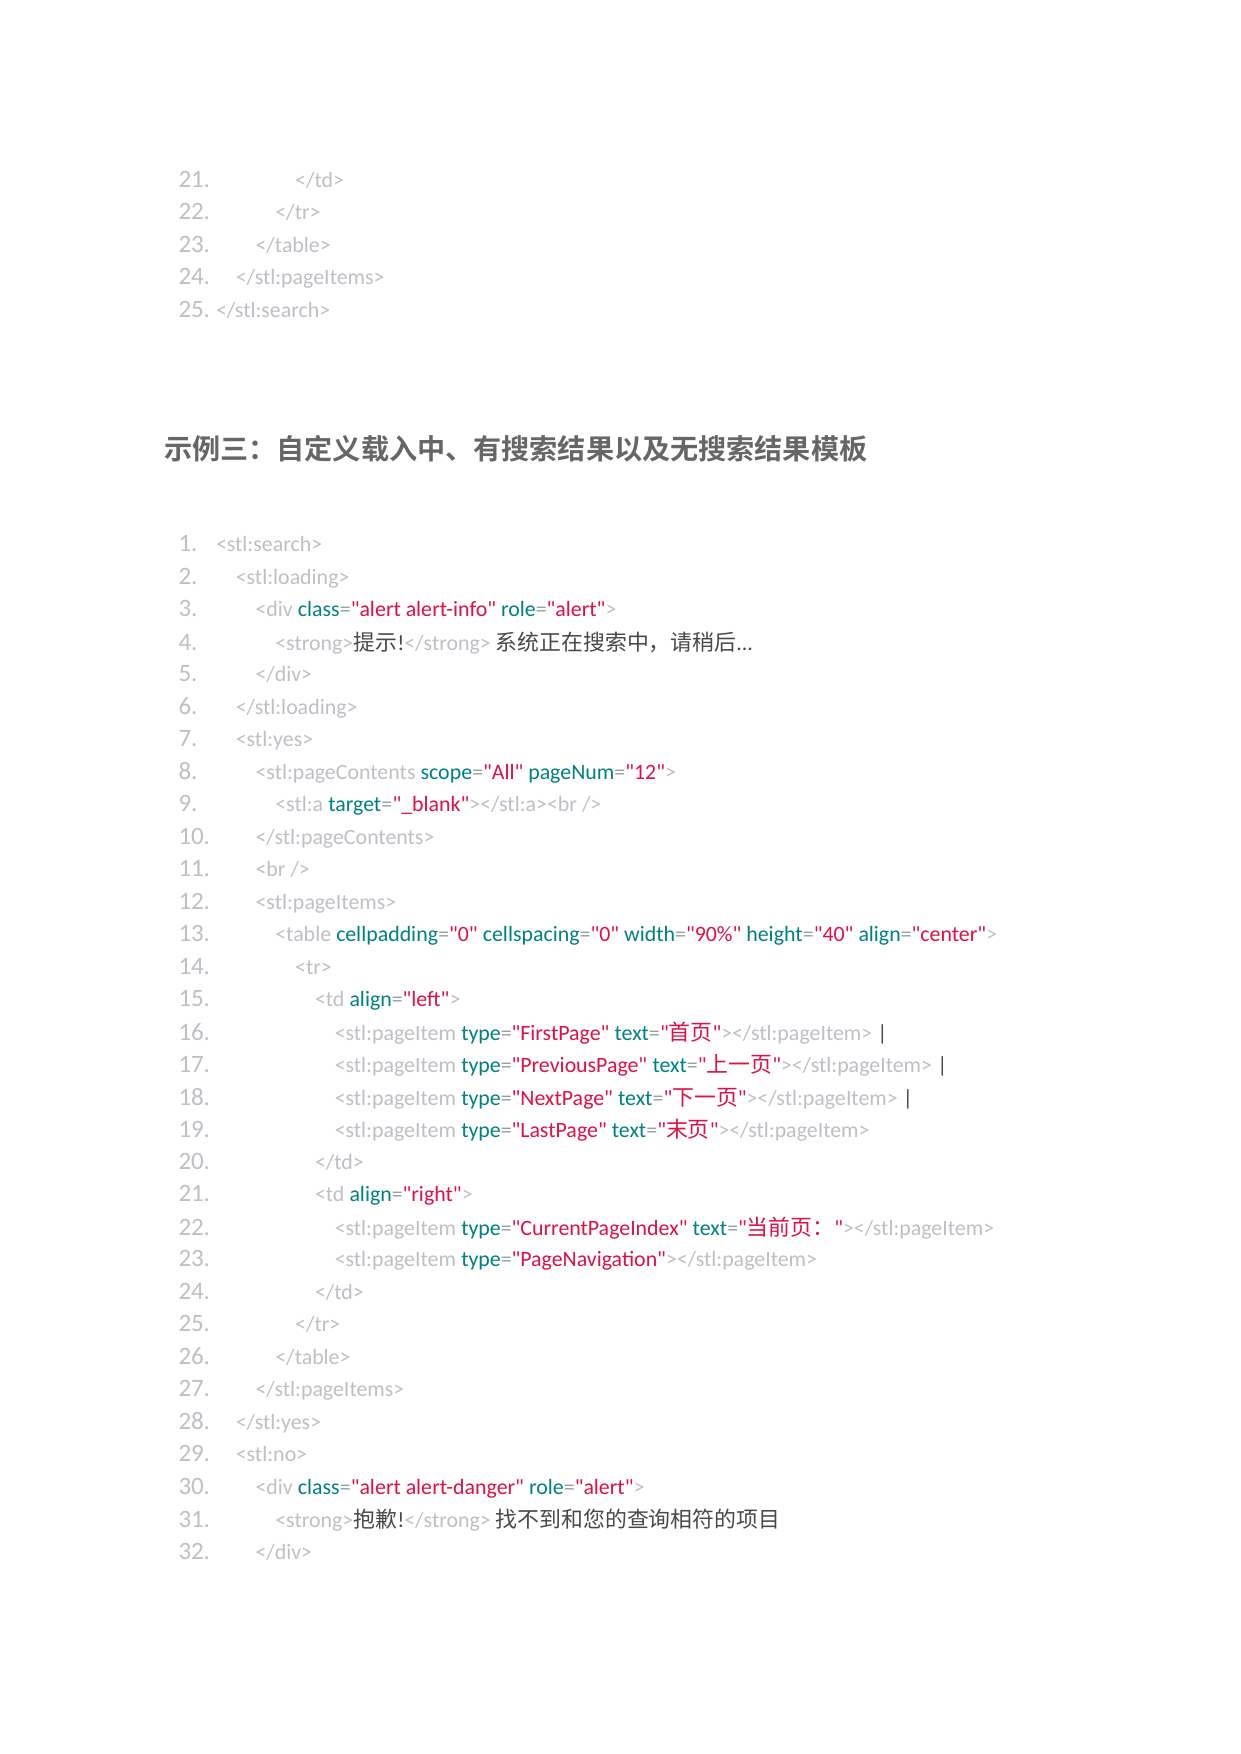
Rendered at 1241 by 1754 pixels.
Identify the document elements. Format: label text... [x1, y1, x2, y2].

list </stl:loading> [178, 689, 1076, 722]
list <stl:pageItem type="FirstPage" text="首页"></stl:pageItem> | [178, 1014, 1076, 1047]
list <stl:pageItem type="PageNavigation"></stl:pageItem> [178, 1242, 1076, 1274]
list </stl:pageItems> [178, 259, 1076, 292]
list <table cellpadding="0" cellspacing="0" width="90%" height="40" align="center"> [178, 917, 1076, 949]
list </div> [178, 657, 1076, 689]
list </td> [178, 162, 1076, 194]
list </stl:pageContents> [178, 819, 1076, 852]
list <stl:pageItem type="LastPage" text="末页"></stl:pageItem> [178, 1112, 1076, 1144]
list </tr> [178, 194, 1076, 227]
list <stl:pageItem type="NextPage" text="下一页"></stl:pageItem> | [178, 1079, 1076, 1112]
list </div> [178, 1534, 1076, 1567]
list </td> [178, 1274, 1076, 1307]
list <stl:pageItems> [178, 884, 1076, 917]
list <div class="alert alert-danger" role="alert"> [178, 1469, 1076, 1502]
list <stl:search> [178, 527, 1076, 559]
list <stl:loading> [178, 559, 1076, 592]
list <stl:no> [178, 1437, 1076, 1469]
list </table> [178, 227, 1076, 259]
list </stl:yes> [178, 1404, 1076, 1437]
list <stl:a target="_blank"></stl:a><br /> [178, 787, 1076, 819]
list </table> [178, 1339, 1076, 1372]
list <strong>提示!</strong> 系统正在搜索中，请稍后... [178, 624, 1076, 657]
list <stl:pageItem type="CurrentPageIndex" text="当前页："></stl:pageItem> [178, 1209, 1076, 1242]
subtitle 示例三：自定义载入中、有搜索结果以及无搜索结果模板 [164, 415, 1076, 480]
list <stl:pageItem type="PreviousPage" text="上一页"></stl:pageItem> | [178, 1047, 1076, 1079]
list </td> [178, 1144, 1076, 1177]
list <stl:yes> [178, 722, 1076, 754]
list <td align="left"> [178, 982, 1076, 1014]
list <stl:pageContents scope="All" pageNum="12"> [178, 754, 1076, 787]
list <br /> [178, 852, 1076, 884]
list <tr> [178, 949, 1076, 982]
list <strong>抱歉!</strong> 找不到和您的查询相符的项目 [178, 1502, 1076, 1534]
list </stl:search> [178, 292, 1076, 324]
list </stl:pageItems> [178, 1372, 1076, 1404]
list </tr> [178, 1307, 1076, 1339]
list <td align="right"> [178, 1177, 1076, 1209]
list <div class="alert alert-info" role="alert"> [178, 592, 1076, 624]
